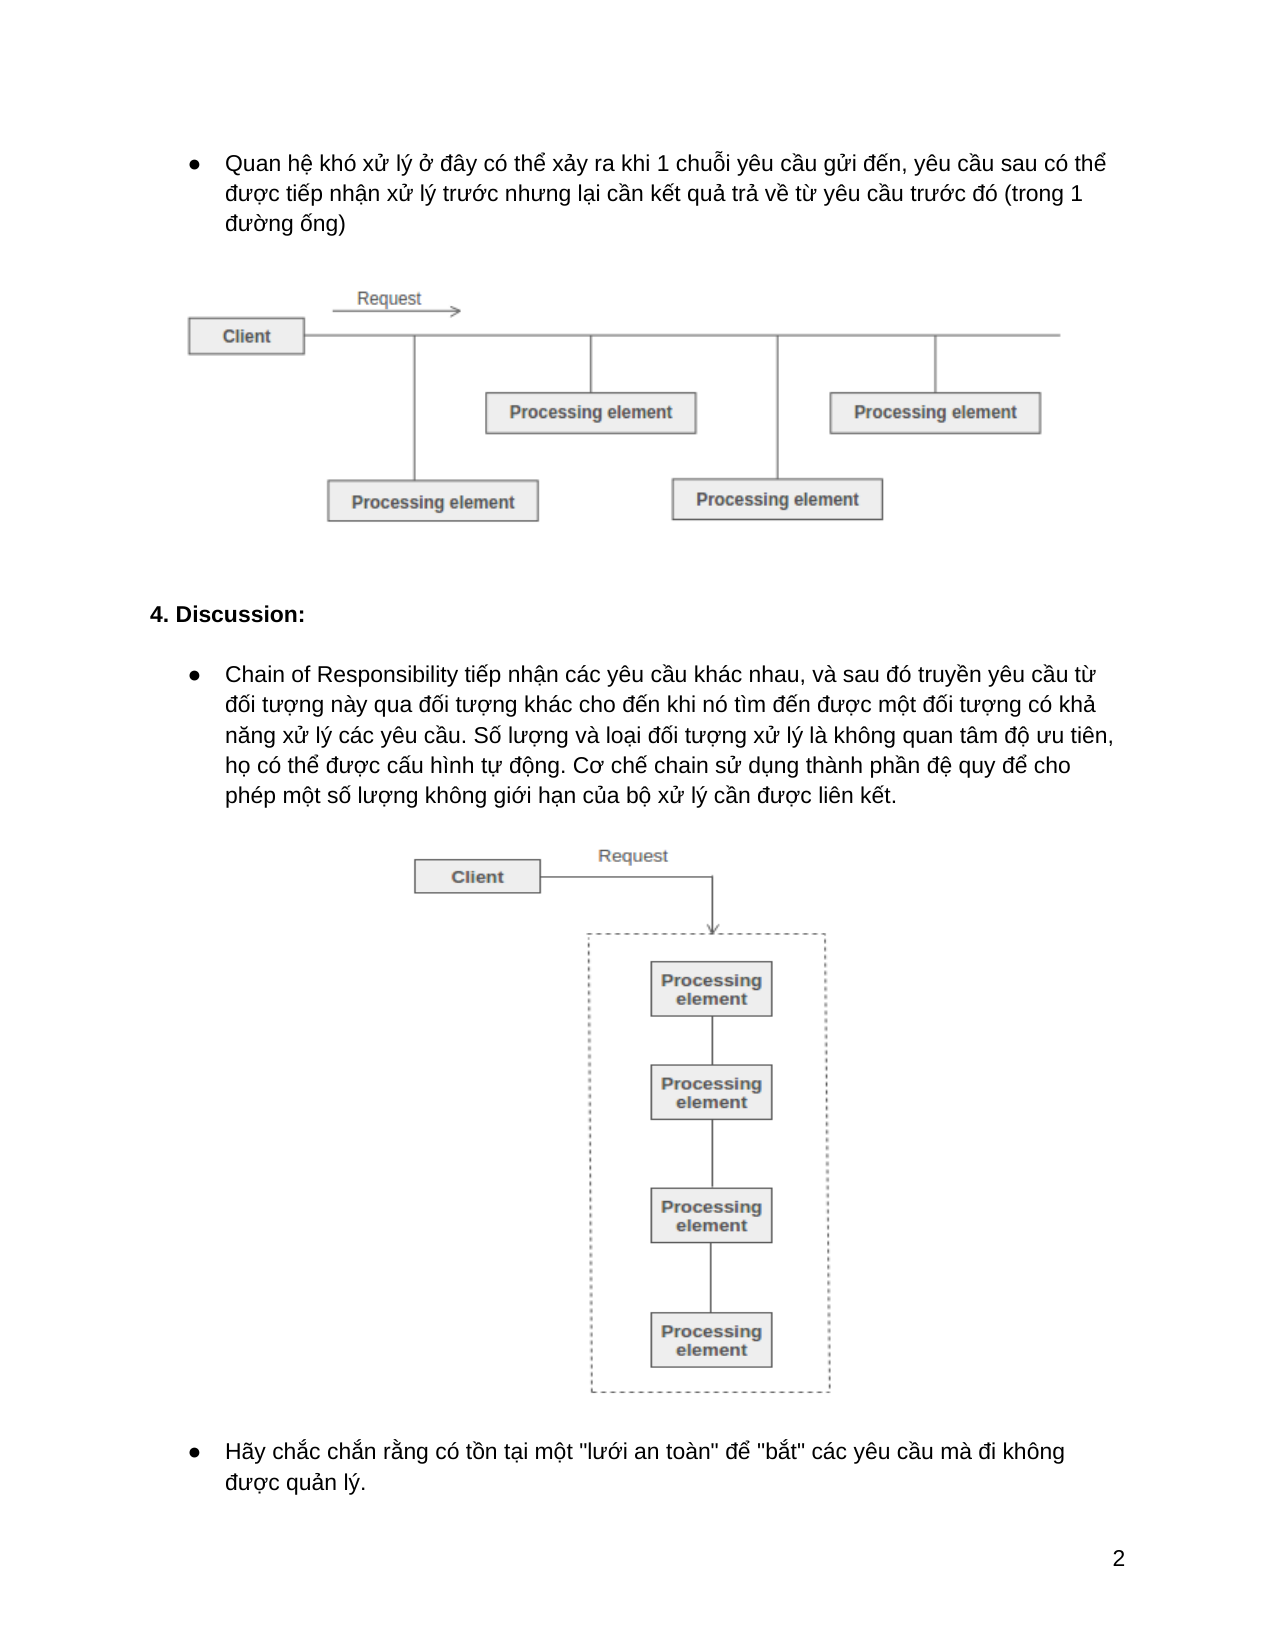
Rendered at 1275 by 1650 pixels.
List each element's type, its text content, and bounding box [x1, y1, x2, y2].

picture [391, 842, 884, 1405]
list Chain of Responsibility tiếp nhận các yêu cầu khác nhau, và sau đó truyền yêu cầu từ đối tượng này qua đối tượng khác cho đến khi nó tìm đến được một đối tượng có khả năng xử lý các yêu cầu. Số lượng và loại đối tượng xử lý là không quan tâm độ ưu tiên, họ có thể được cấu hình tự động. Cơ chế chain sử dụng thành phần đệ quy để cho phép một số lượng không giới hạn của bộ xử lý cần được liên kết. [187, 661, 1125, 808]
list Quan hệ khó xử lý ở đây có thể xảy ra khi 1 chuỗi yêu cầu gửi đến, yêu cầu sau có thể được tiếp nhận xử lý trước nhưng lại cần kết quả trả về từ yêu cầu trước đó (trong 1 đường ống) [187, 150, 1125, 237]
text 4. Discussion: [150, 601, 1125, 627]
list Hãy chắc chắn rằng có tồn tại một "lưới an toàn" để "bắt" các yêu cầu mà đi không được quản lý. [187, 1438, 1125, 1495]
picture [150, 270, 1125, 567]
